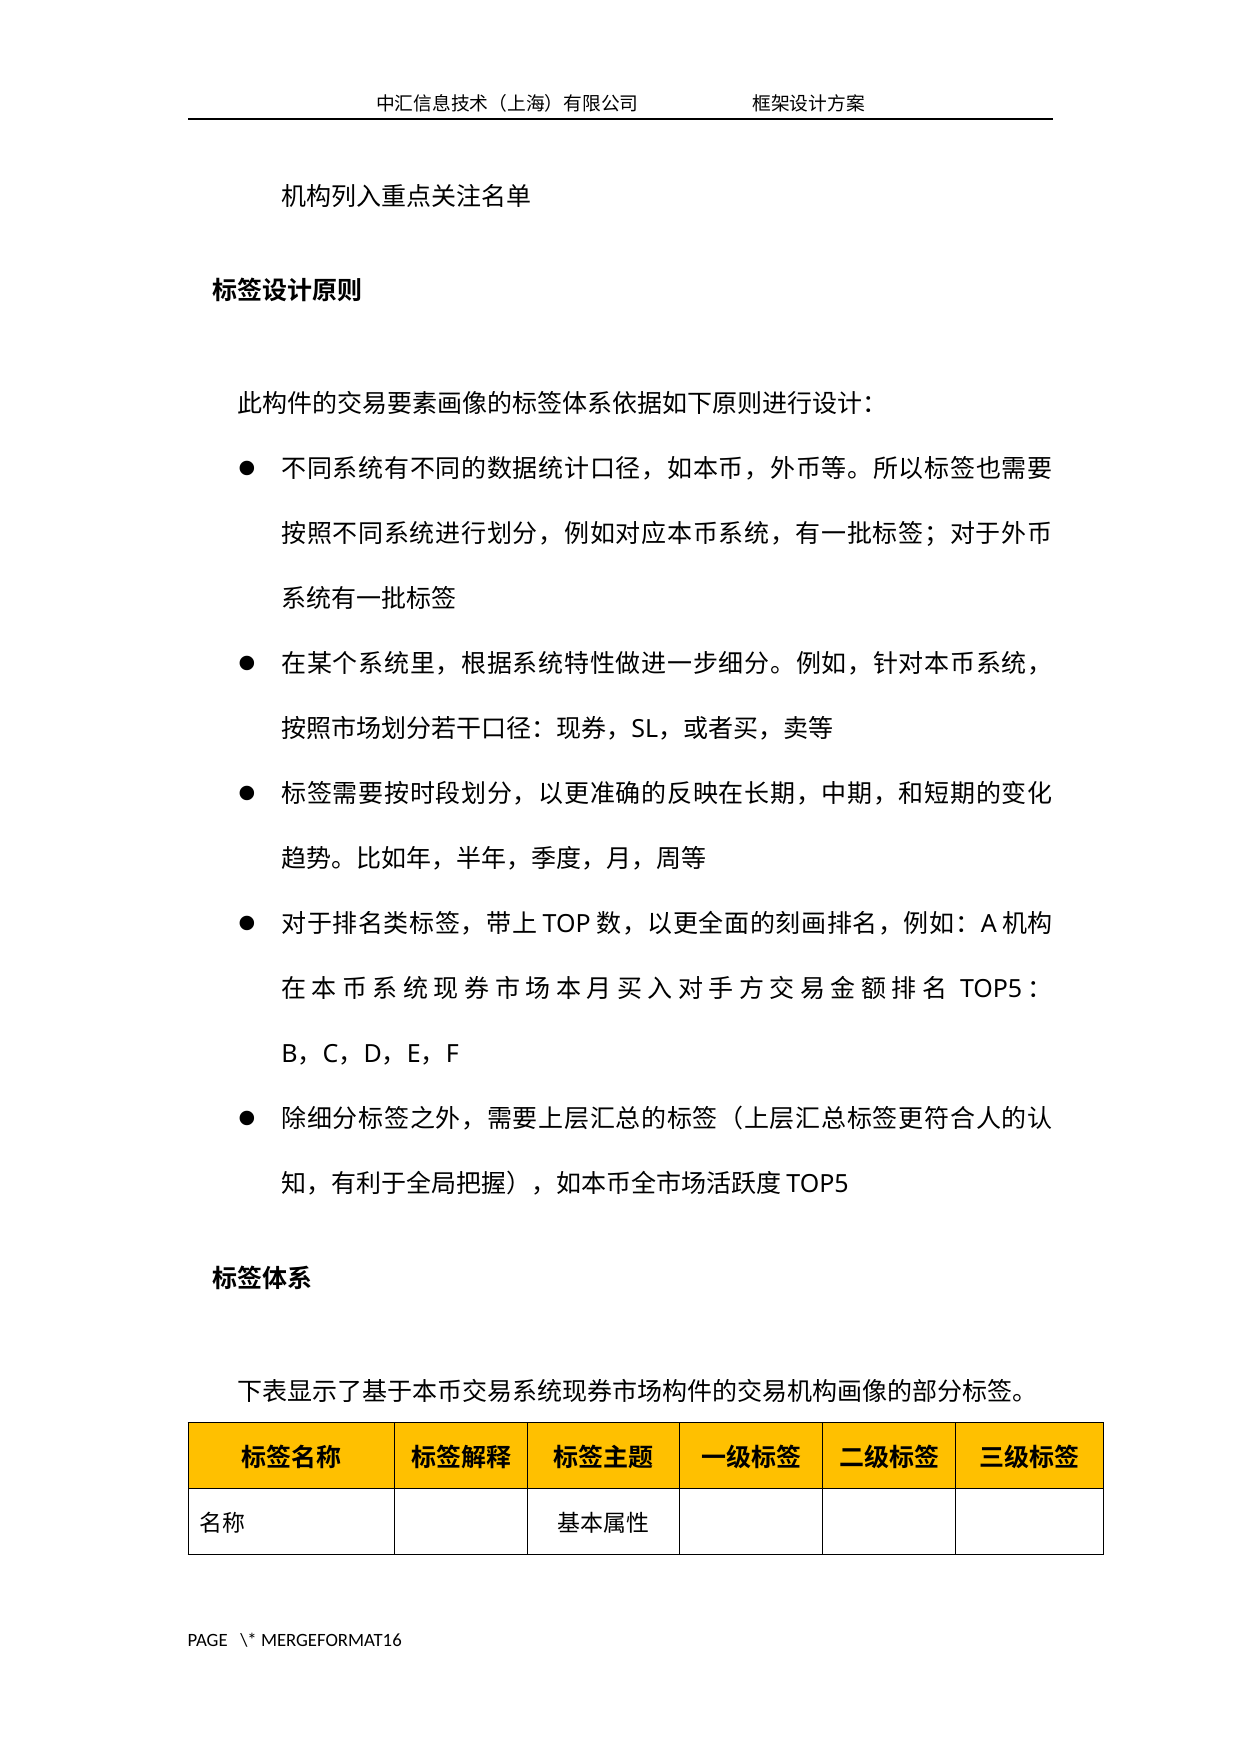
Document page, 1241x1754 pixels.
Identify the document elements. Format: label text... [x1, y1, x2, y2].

list 标签需要按时段划分，以更准确的反映在长期，中期，和短期的变化趋势。比如年，半年，季度，月，周等 [237, 759, 1053, 889]
table_header 二级标签 [823, 1423, 955, 1488]
subtitle 标签设计原则 [187, 256, 1053, 321]
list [237, 162, 1053, 227]
table_cell 基本属性 [528, 1489, 679, 1554]
table_cell [823, 1489, 955, 1554]
table_cell [680, 1489, 822, 1554]
table_header 标签解释 [395, 1423, 527, 1488]
table_header 标签主题 [528, 1423, 679, 1488]
subtitle 标签体系 [187, 1244, 1053, 1309]
table_header 标签名称 [189, 1423, 394, 1488]
list 对于排名类标签，带上TOP数，以更全面的刻画排名，例如：A机构在本币系统现券市场本月买入对手方交易金额排名TOP5：B，C，D，E，F [237, 889, 1053, 1084]
table_header 一级标签 [680, 1423, 822, 1488]
table_cell 名称 [189, 1489, 394, 1554]
table_cell [956, 1489, 1103, 1554]
list 在某个系统里，根据系统特性做进一步细分。例如，针对本币系统，按照市场划分若干口径：现券，SL，或者买，卖等 [237, 629, 1053, 759]
list 除细分标签之外，需要上层汇总的标签（上层汇总标签更符合人的认知，有利于全局把握），如本币全市场活跃度TOP5 [237, 1084, 1053, 1214]
text 下表显示了基于本币交易系统现券市场构件的交易机构画像的部分标签。 [237, 1357, 1053, 1422]
list 不同系统有不同的数据统计口径，如本币，外币等。所以标签也需要按照不同系统进行划分，例如对应本币系统，有一批标签；对于外币系统有一批标签 [237, 434, 1053, 629]
table_cell [395, 1489, 527, 1554]
text 此构件的交易要素画像的标签体系依据如下原则进行设计： [237, 369, 1053, 434]
table_header 三级标签 [956, 1423, 1103, 1488]
